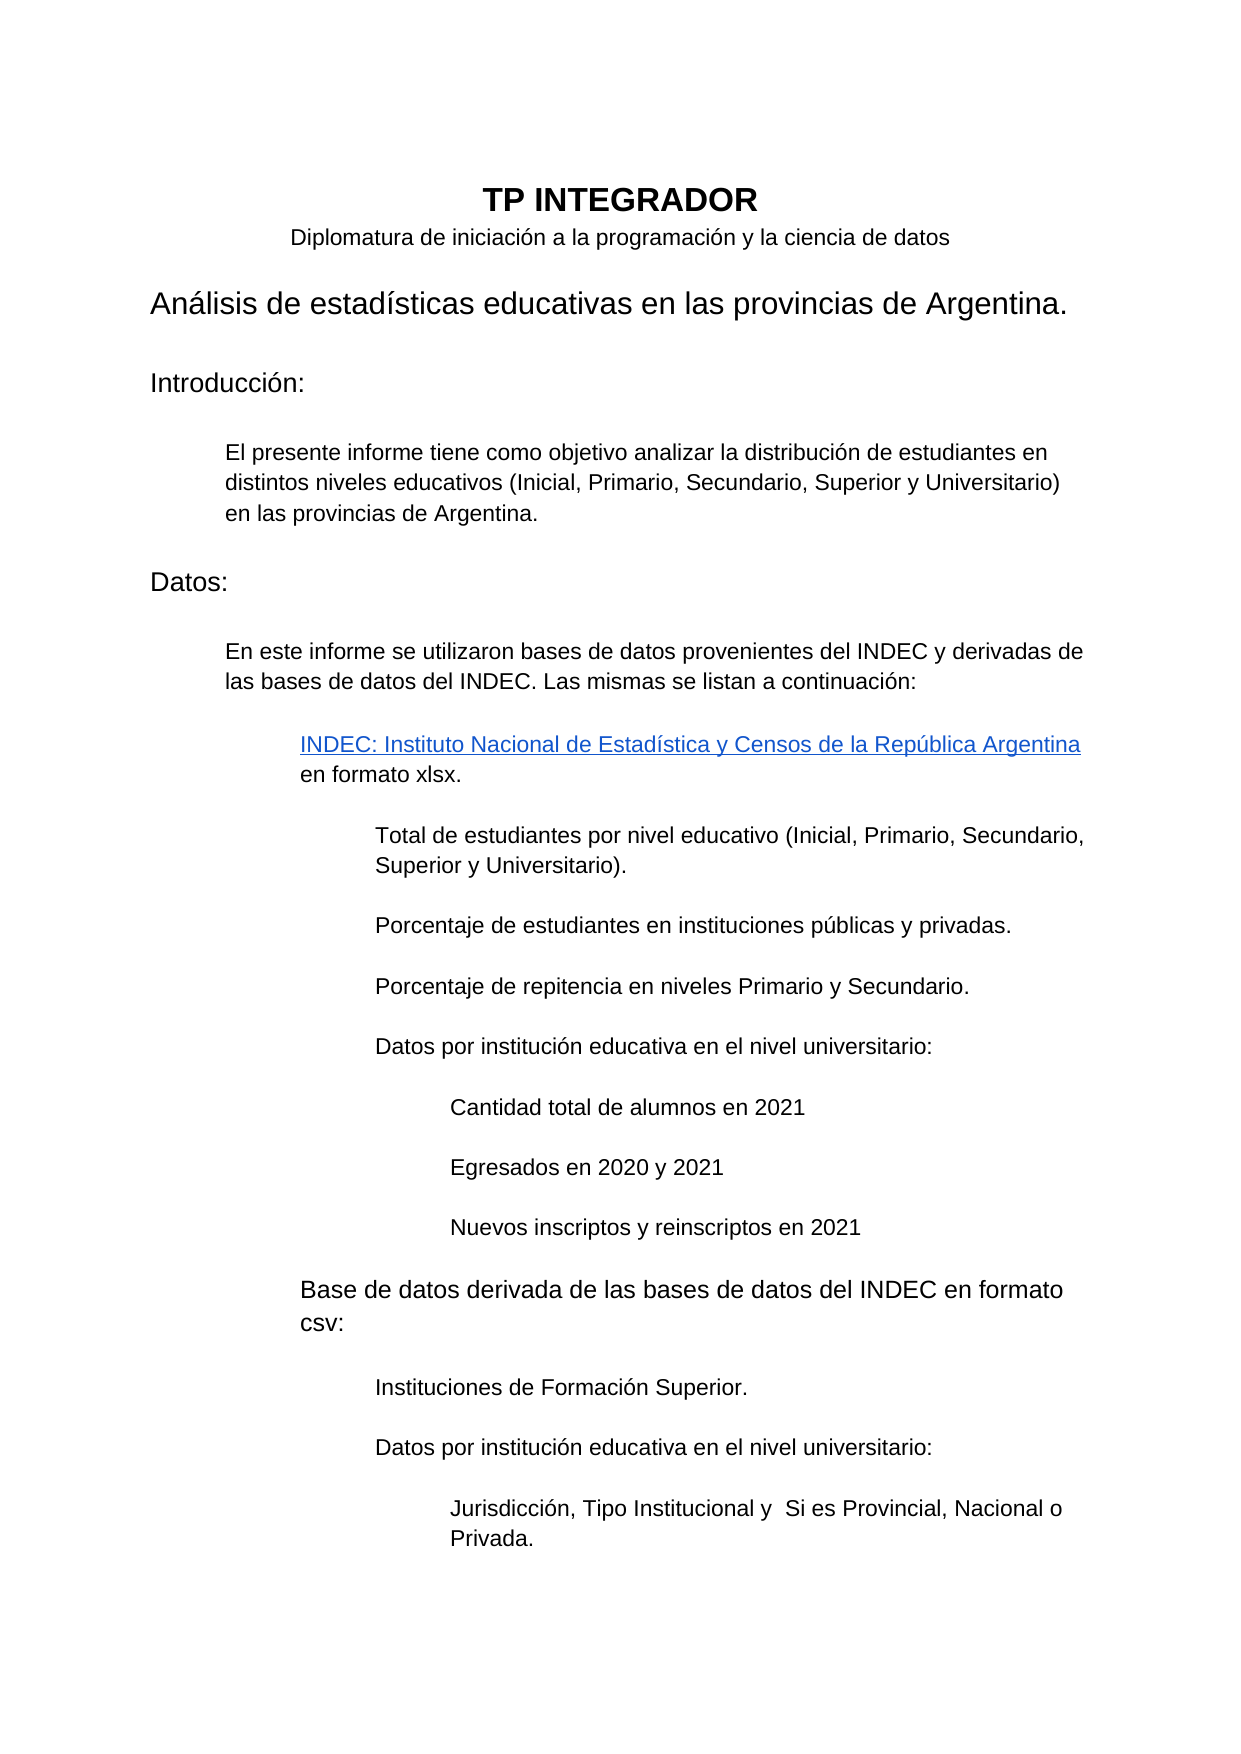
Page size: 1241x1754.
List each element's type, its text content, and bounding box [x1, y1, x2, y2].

text Análisis de estadísticas educativas en las provincias de Argentina. [150, 285, 1090, 321]
text El presente informe tiene como objetivo analizar la distribución de estudiantes en distintos niveles educativos (Inicial, Primario, Secundario, Superior y Universitario) en las provincias de Argentina. [225, 439, 1090, 526]
text Cantidad total de alumnos en 2021 [150, 1093, 1090, 1120]
text Datos: [150, 566, 1090, 597]
text Egresados en 2020 y 2021 [150, 1154, 1090, 1180]
text Datos por institución educativa en el nivel universitario: [300, 1434, 1090, 1461]
text Introducción: [150, 367, 1090, 398]
text Porcentaje de estudiantes en instituciones públicas y privadas. [300, 912, 1090, 939]
text Nuevos inscriptos y reinscriptos en 2021 [150, 1214, 1090, 1241]
text Base de datos derivada de las bases de datos del INDEC en formato csv: [300, 1275, 1090, 1337]
text TP INTEGRADOR [150, 180, 1090, 219]
text Total de estudiantes por nivel educativo (Inicial, Primario, Secundario, Superior y Universitario). [375, 822, 1090, 878]
text Datos por institución educativa en el nivel universitario: [150, 1033, 1090, 1059]
text Porcentaje de repitencia en niveles Primario y Secundario. [300, 973, 1090, 999]
text Diplomatura de iniciación a la programación y la ciencia de datos [150, 224, 1090, 251]
text Jurisdicción, Tipo Institucional y Si es Provincial, Nacional o Privada. [450, 1495, 1090, 1551]
text Instituciones de Formación Superior. [300, 1374, 1090, 1400]
text En este informe se utilizaron bases de datos provenientes del INDEC y derivadas de las bases de datos del INDEC. Las mismas se listan a continuación: [225, 638, 1090, 694]
text INDEC: Instituto Nacional de Estadística y Censos de la República Argentina en formato xlsx. [300, 731, 1090, 788]
